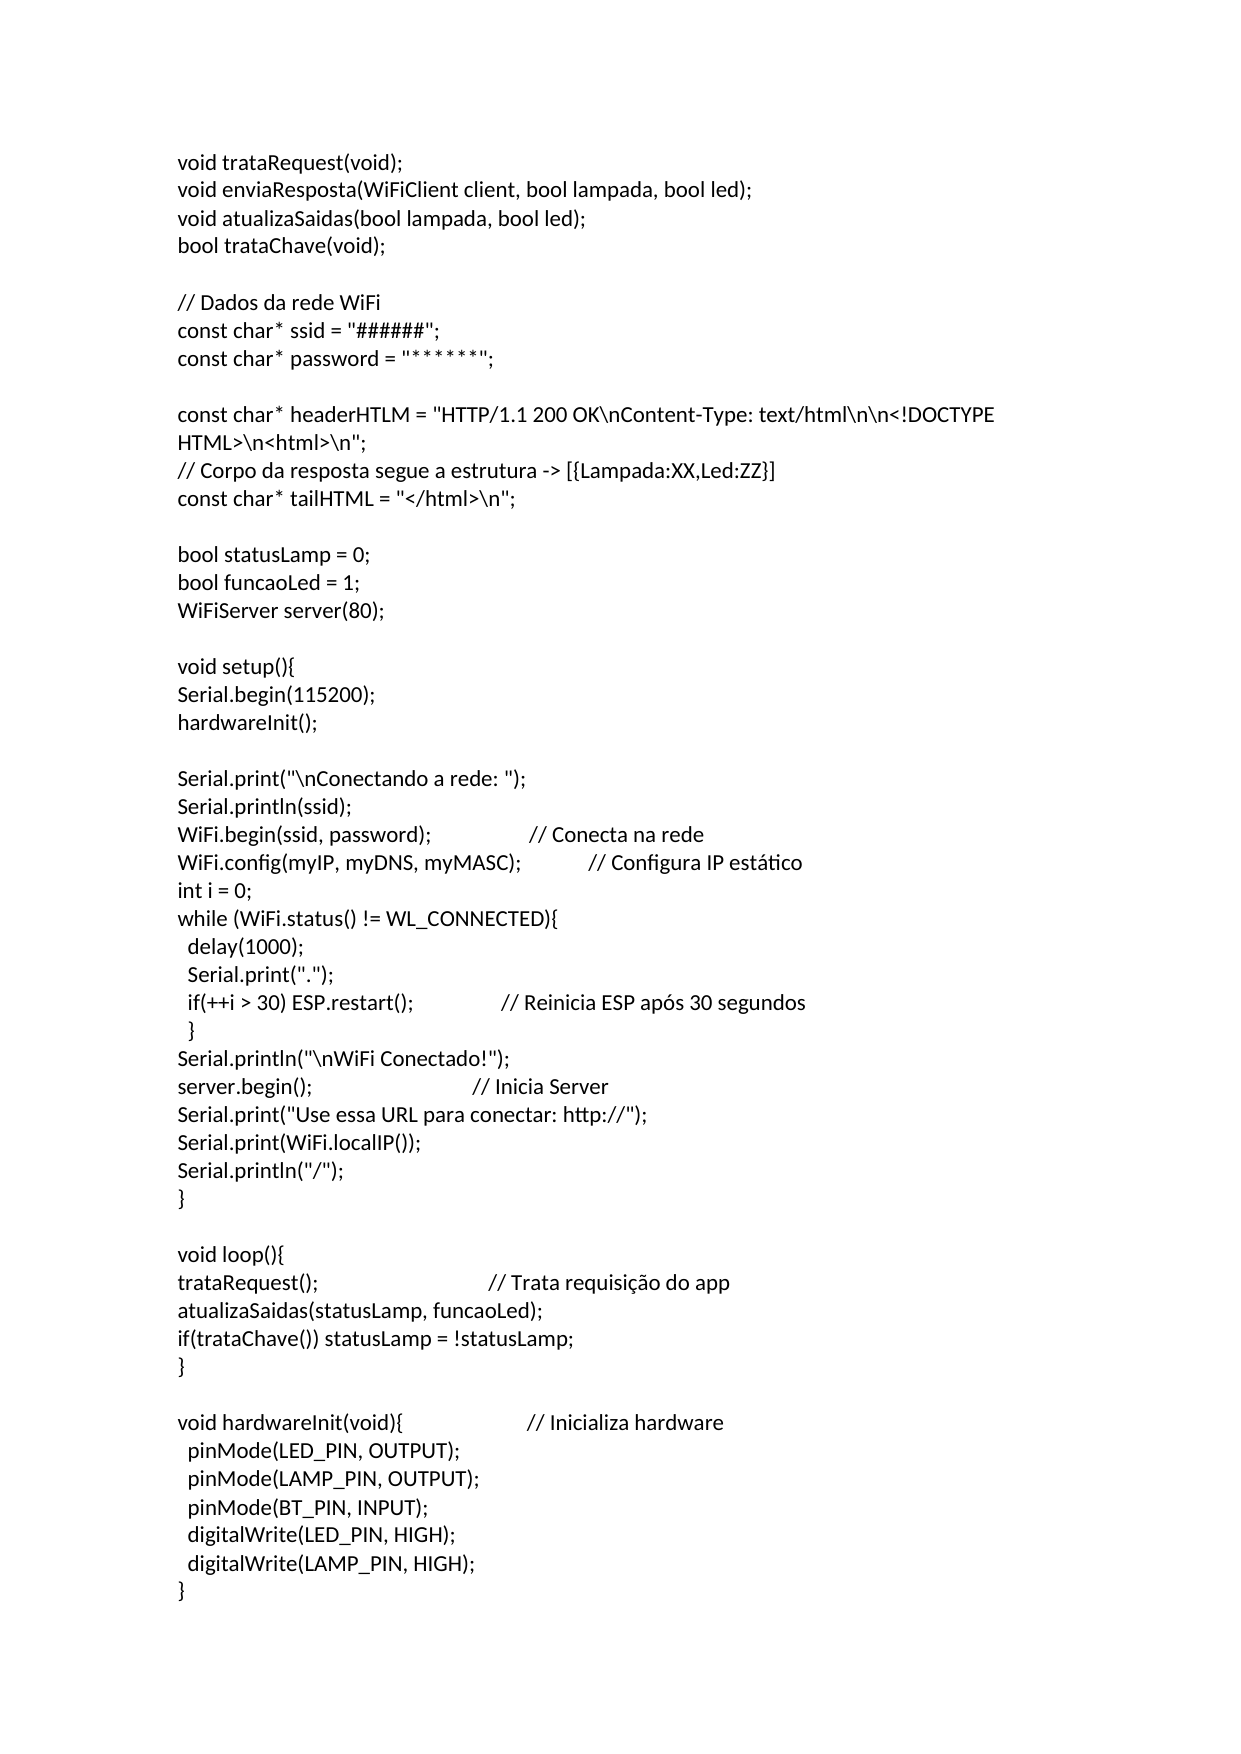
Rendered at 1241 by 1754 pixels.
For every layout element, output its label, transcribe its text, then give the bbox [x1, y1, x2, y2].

text const char* password = "******"; [177, 344, 1063, 372]
text void loop(){ [177, 1240, 1063, 1268]
text // Corpo da resposta segue a estrutura -> [{Lampada:XX,Led:ZZ}] [177, 456, 1063, 484]
text int i = 0; [177, 876, 1063, 904]
text digitalWrite(LAMP_PIN, HIGH); [177, 1549, 1063, 1577]
text hardwareInit(); [177, 708, 1063, 736]
text } [177, 1352, 1063, 1381]
text WiFi.begin(ssid, password); // Conecta na rede [177, 820, 1063, 848]
text pinMode(LAMP_PIN, OUTPUT); [177, 1464, 1063, 1493]
text bool trataChave(void); [177, 232, 1063, 260]
text if(++i > 30) ESP.restart(); // Reinicia ESP após 30 segundos [177, 988, 1063, 1016]
text const char* ssid = "######"; [177, 316, 1063, 344]
text Serial.begin(115200); [177, 680, 1063, 708]
text } [177, 1577, 1063, 1605]
text void setup(){ [177, 652, 1063, 680]
text bool funcaoLed = 1; [177, 568, 1063, 596]
text Serial.println("/"); [177, 1156, 1063, 1184]
text // Dados da rede WiFi [177, 288, 1063, 316]
text WiFi.config(myIP, myDNS, myMASC); // Configura IP estático [177, 848, 1063, 876]
text Serial.print(WiFi.localIP()); [177, 1128, 1063, 1156]
text Serial.print("\nConectando a rede: "); [177, 764, 1063, 792]
text void enviaResposta(WiFiClient client, bool lampada, bool led); [177, 176, 1063, 204]
text atualizaSaidas(statusLamp, funcaoLed); [177, 1296, 1063, 1324]
text } [177, 1184, 1063, 1212]
text } [177, 1016, 1063, 1044]
text const char* tailHTML = "</html>\n"; [177, 484, 1063, 512]
text void trataRequest(void); [177, 148, 1063, 176]
text Serial.println("\nWiFi Conectado!"); [177, 1044, 1063, 1072]
text Serial.println(ssid); [177, 792, 1063, 820]
text if(trataChave()) statusLamp = !statusLamp; [177, 1324, 1063, 1352]
text bool statusLamp = 0; [177, 540, 1063, 568]
text pinMode(LED_PIN, OUTPUT); [177, 1437, 1063, 1464]
text Serial.print("."); [177, 960, 1063, 988]
text pinMode(BT_PIN, INPUT); [177, 1493, 1063, 1521]
text server.begin(); // Inicia Server [177, 1072, 1063, 1100]
text WiFiServer server(80); [177, 596, 1063, 624]
text Serial.print("Use essa URL para conectar: http://"); [177, 1100, 1063, 1128]
text const char* headerHTLM = "HTTP/1.1 200 OK\nContent-Type: text/html\n\n<!DOCTYPE HTML>\n<html>\n"; [177, 400, 1063, 456]
text digitalWrite(LED_PIN, HIGH); [177, 1521, 1063, 1549]
text delay(1000); [177, 932, 1063, 960]
text void atualizaSaidas(bool lampada, bool led); [177, 204, 1063, 232]
text trataRequest(); // Trata requisição do app [177, 1268, 1063, 1296]
text void hardwareInit(void){ // Inicializa hardware [177, 1408, 1063, 1437]
text while (WiFi.status() != WL_CONNECTED){ [177, 904, 1063, 932]
